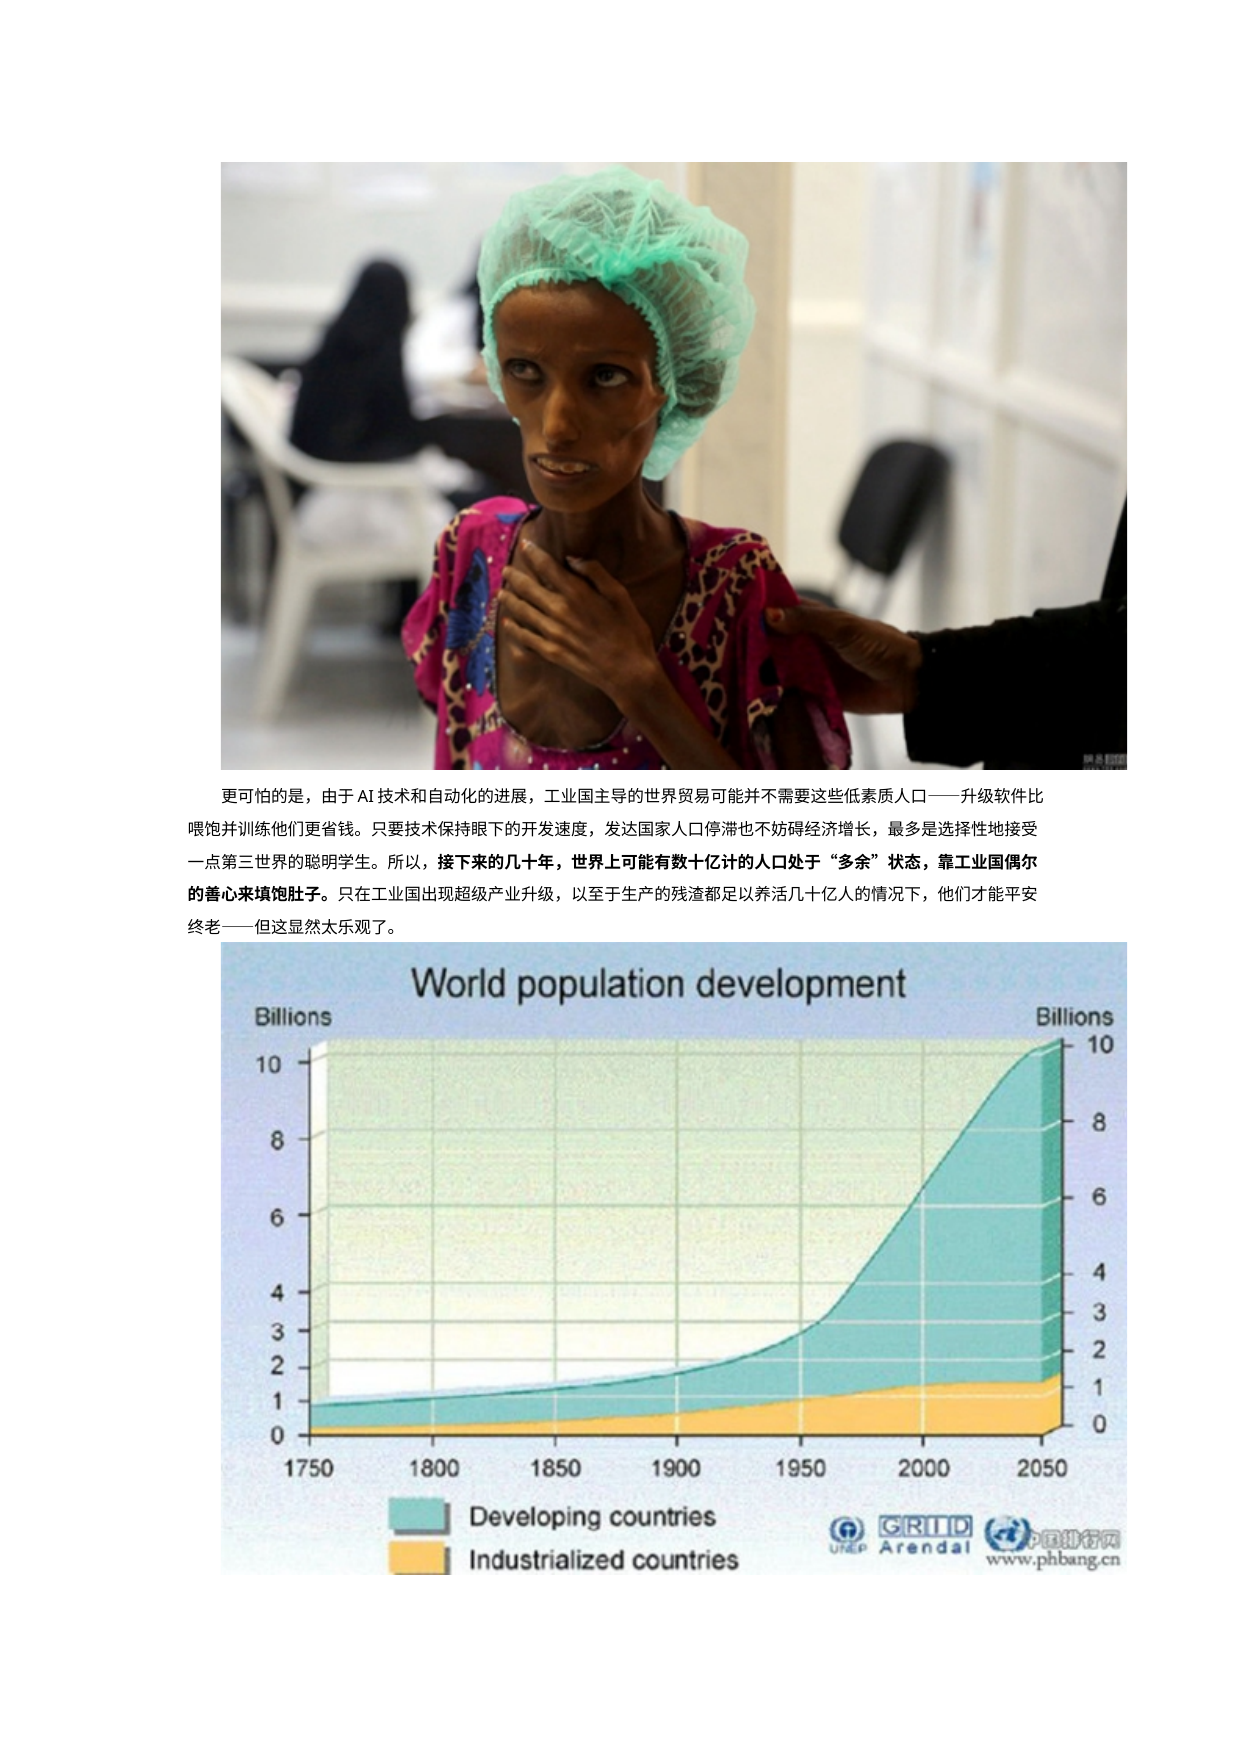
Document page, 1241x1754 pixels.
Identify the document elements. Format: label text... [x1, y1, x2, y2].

picture [220, 162, 1128, 770]
text 更可怕的是，由于AI技术和自动化的进展，工业国主导的世界贸易可能并不需要这些低素质人口——升级软件比喂饱并训练他们更省钱。只要技术保持眼下的开发速度，发达国家人口停滞也不妨碍经济增长，最多是选择性地接受一点第三世界的聪明学生。所以，接下来的几十年，世界上可能有数十亿计的人口处于“多余”状态，靠工业国偶尔的善心来填饱肚子。只在工业国出现超级产业升级，以至于生产的残渣都足以养活几十亿人的情况下，他们才能平安终老——但这显然太乐观了。 [187, 779, 1053, 942]
picture [220, 942, 1128, 1575]
